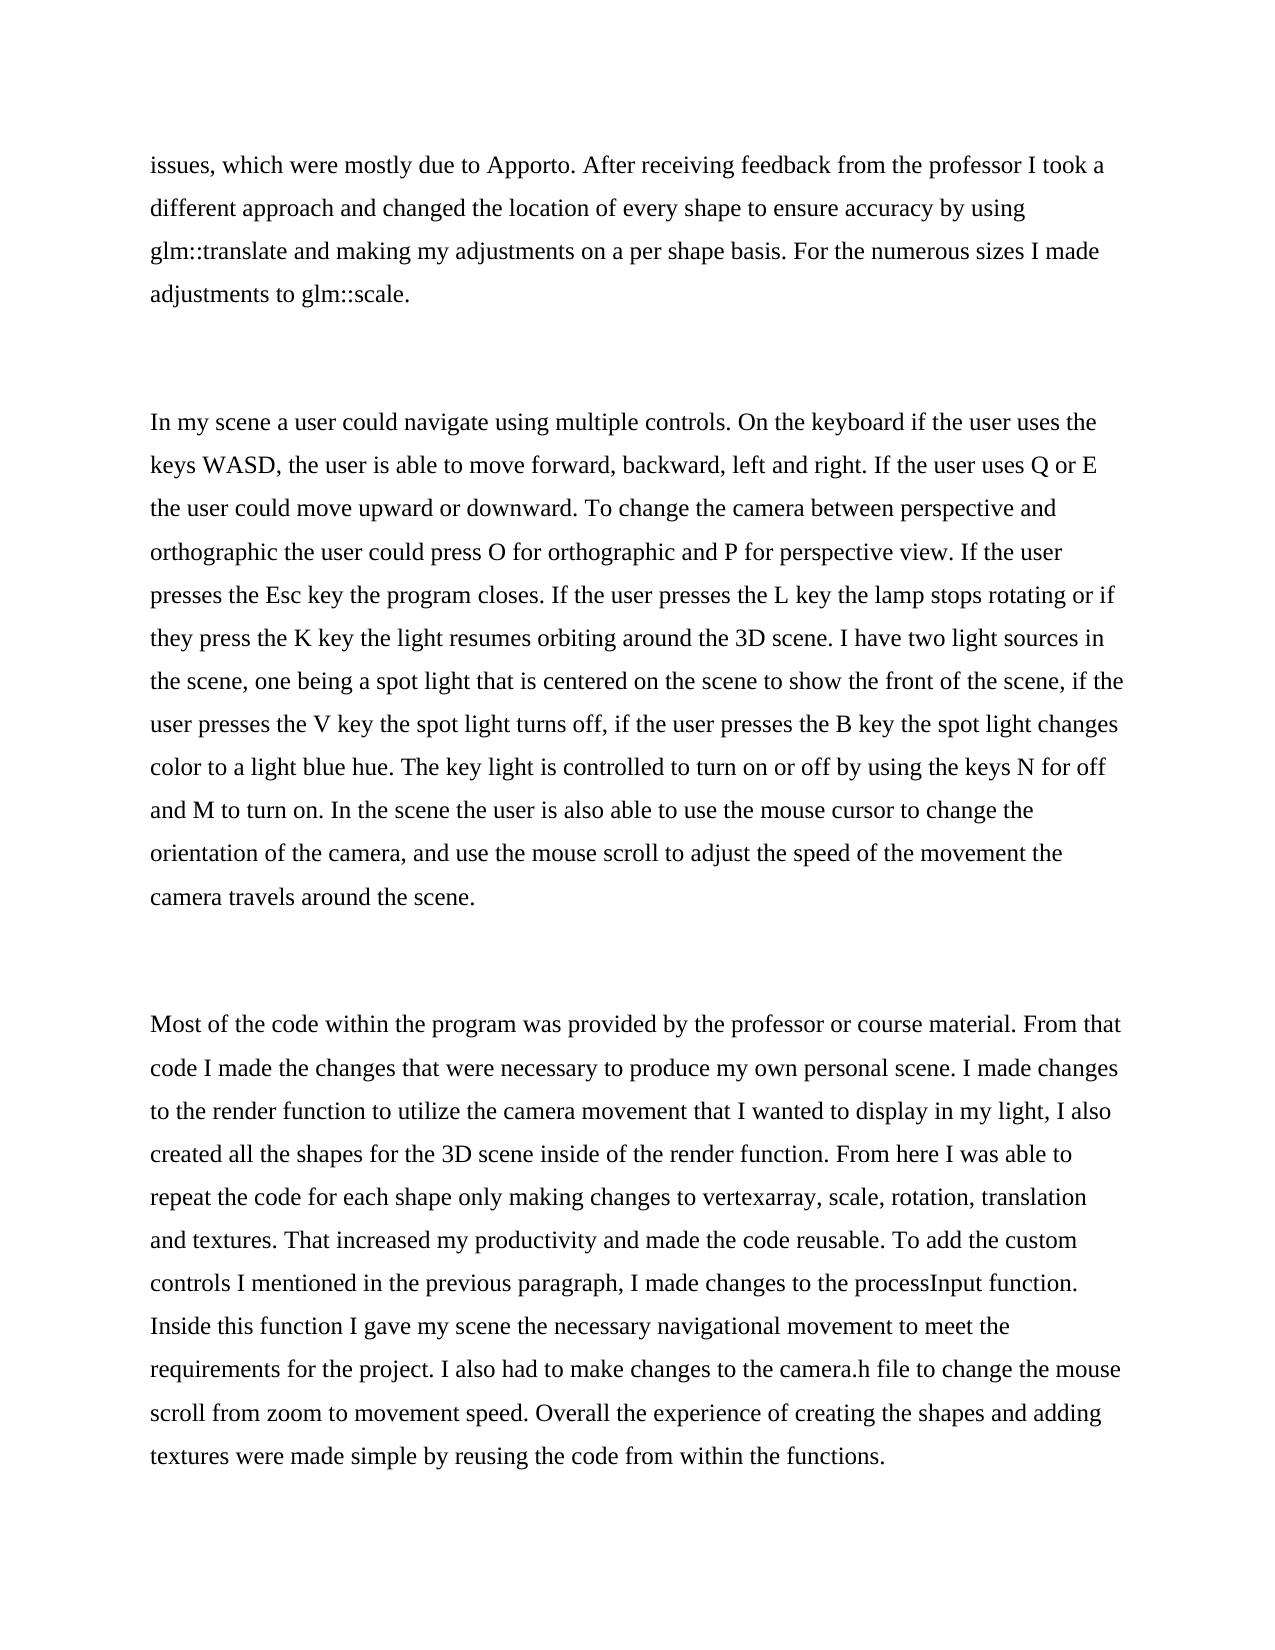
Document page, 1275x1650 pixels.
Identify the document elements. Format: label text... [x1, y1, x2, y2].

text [150, 150, 1125, 308]
text Most of the code within the program was provided by the professor or course material. From that code I made the changes that were necessary to produce my own personal scene. I made changes to the render function to utilize the camera movement that I wanted to display in my light, I also created all the shapes for the 3D scene inside of the render function. From here I was able to repeat the code for each shape only making changes to vertexarray, scale, rotation, translation and textures. That increased my productivity and made the code reusable. To add the custom controls I mentioned in the previous paragraph, I made changes to the processInput function. Inside this function I gave my scene the necessary navigational movement to meet the requirements for the project. I also had to make changes to the camera.h file to change the mouse scroll from zoom to movement speed. Overall the experience of creating the shapes and adding textures were made simple by reusing the code from within the functions. [150, 1009, 1125, 1469]
text In my scene a user could navigate using multiple controls. On the keyboard if the user uses the keys WASD, the user is able to move forward, backward, left and right. If the user uses Q or E the user could move upward or downward. To change the camera between perspective and orthographic the user could press O for orthographic and P for perspective view. If the user presses the Esc key the program closes. If the user presses the L key the lamp stops rotating or if they press the K key the light resumes orbiting around the 3D scene. I have two light sources in the scene, one being a spot light that is centered on the scene to show the front of the scene, if the user presses the V key the spot light turns off, if the user presses the B key the spot light changes color to a light blue hue. The key light is controlled to turn on or off by using the keys N for off and M to turn on. In the scene the user is also able to use the mouse cursor to change the orientation of the camera, and use the mouse scroll to adjust the speed of the movement the camera travels around the scene. [150, 407, 1125, 910]
